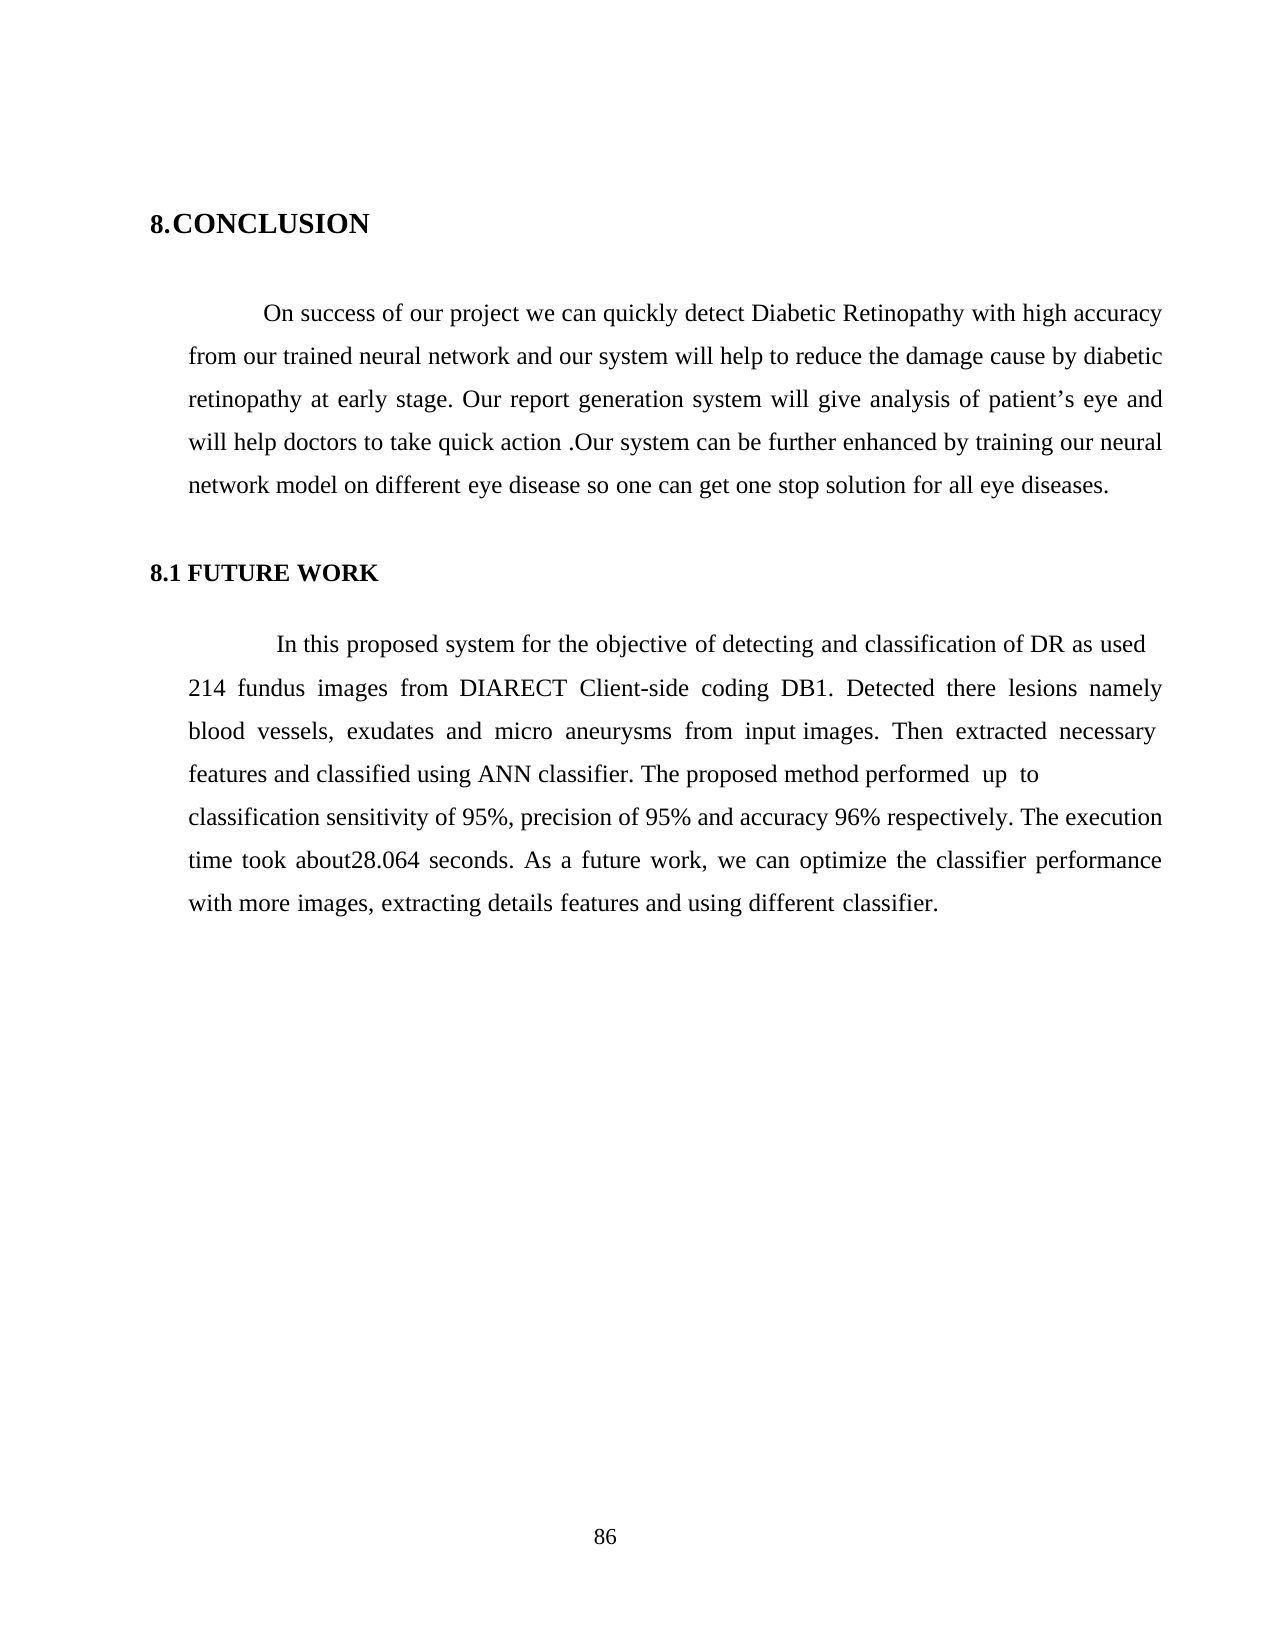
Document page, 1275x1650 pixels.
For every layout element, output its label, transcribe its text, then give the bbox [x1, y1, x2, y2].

subtitle 8.1 FUTURE WORK [150, 558, 1262, 587]
text In this proposed system for the objective of detecting and classification of DR as used 214 fundus images from DIARECT Client-side coding DB1. Detected there lesions namely blood vessels, exudates and micro aneurysms from input images. Then extracted necessary features and classified using ANN classifier. The proposed method performed up to classification sensitivity of 95%, precision of 95% and accuracy 96% respectively. The execution time took about28.064 seconds. As a future work, we can optimize the classifier performance with more images, extracting details features and using different classifier. [188, 629, 1169, 917]
list CONCLUSION [150, 206, 1262, 239]
text On success of our project we can quickly detect Diabetic Retinopathy with high accuracy from our trained neural network and our system will help to reduce the damage cause by diabetic retinopathy at early stage. Our report generation system will give analysis of patient’s eye and will help doctors to take quick action .Our system can be further enhanced by training our neural network model on different eye disease so one can get one stop solution for all eye diseases. [188, 298, 1164, 499]
